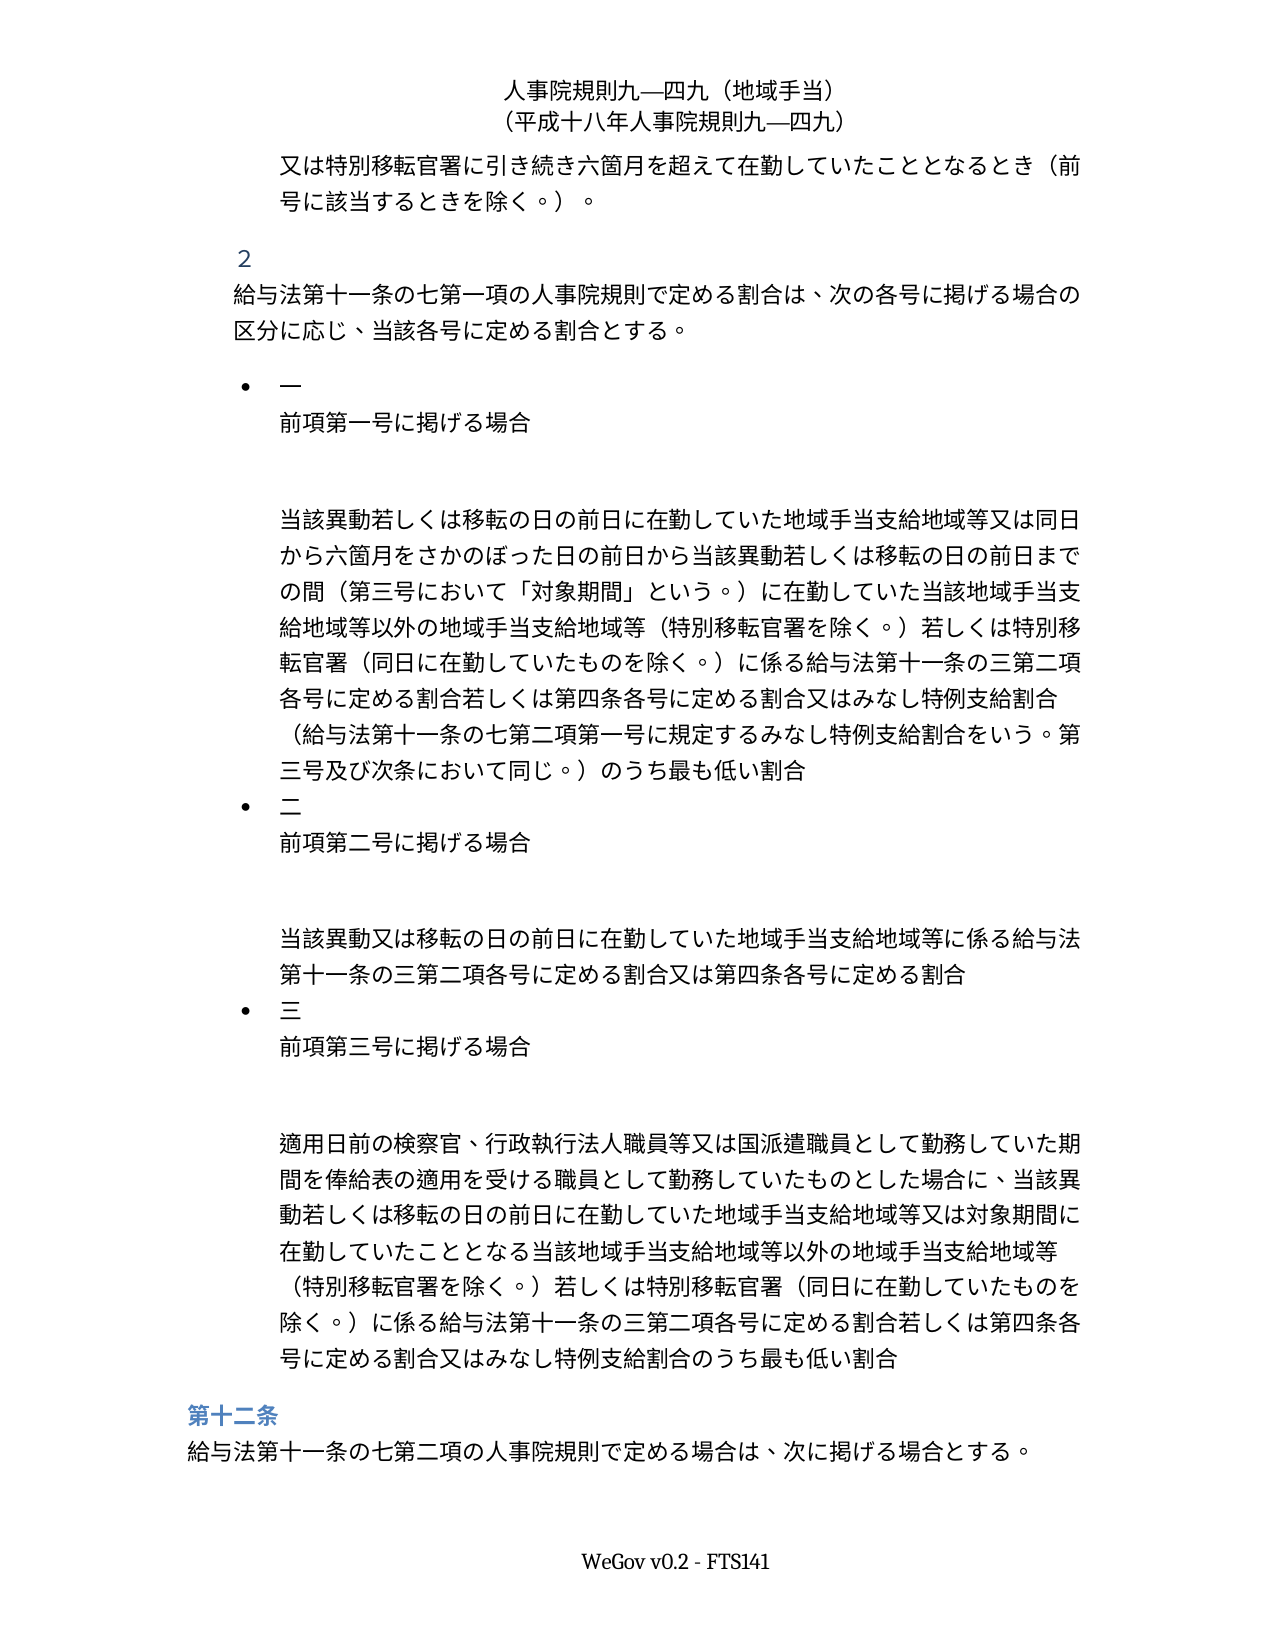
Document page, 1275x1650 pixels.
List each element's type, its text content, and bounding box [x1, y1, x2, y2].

text 給与法第十一条の七第一項の人事院規則で定める割合は、次の各号に掲げる場合の区分に応じ、当該各号に定める割合とする。 [233, 279, 1087, 346]
subtitle 第十二条 [187, 1400, 1087, 1431]
subtitle ２ [233, 243, 1087, 274]
text 給与法第十一条の七第二項の人事院規則で定める場合は、次に掲げる場合とする。 [187, 1436, 1087, 1467]
list 三 前項第三号に掲げる場合 適用日前の検察官、行政執行法人職員等又は国派遣職員として勤務していた期間を俸給表の適用を受ける職員として勤務していたものとした場合に、当該異動若しくは移転の日の前日に在勤していた地域手当支給地域等又は対象期間に在勤していたこととなる当該地域手当支給地域等以外の地域手当支給地域等（特別移転官署を除く。）若しくは特別移転官署（同日に在勤していたものを除く。）に係る給与法第十一条の三第二項各号に定める割合若しくは第四条各号に定める割合又はみなし特例支給割合のうち最も低い割合 [242, 995, 1087, 1374]
list 一 前項第一号に掲げる場合 当該異動若しくは移転の日の前日に在勤していた地域手当支給地域等又は同日から六箇月をさかのぼった日の前日から当該異動若しくは移転の日の前日までの間（第三号において「対象期間」という。）に在勤していた当該地域手当支給地域等以外の地域手当支給地域等（特別移転官署を除く。）若しくは特別移転官署（同日に在勤していたものを除く。）に係る給与法第十一条の三第二項各号に定める割合若しくは第四条各号に定める割合又はみなし特例支給割合（給与法第十一条の七第二項第一号に規定するみなし特例支給割合をいう。第三号及び次条において同じ。）のうち最も低い割合 [242, 371, 1087, 786]
list 二 前項第二号に掲げる場合 当該異動又は移転の日の前日に在勤していた地域手当支給地域等に係る給与法第十一条の三第二項各号に定める割合又は第四条各号に定める割合 [242, 791, 1087, 991]
